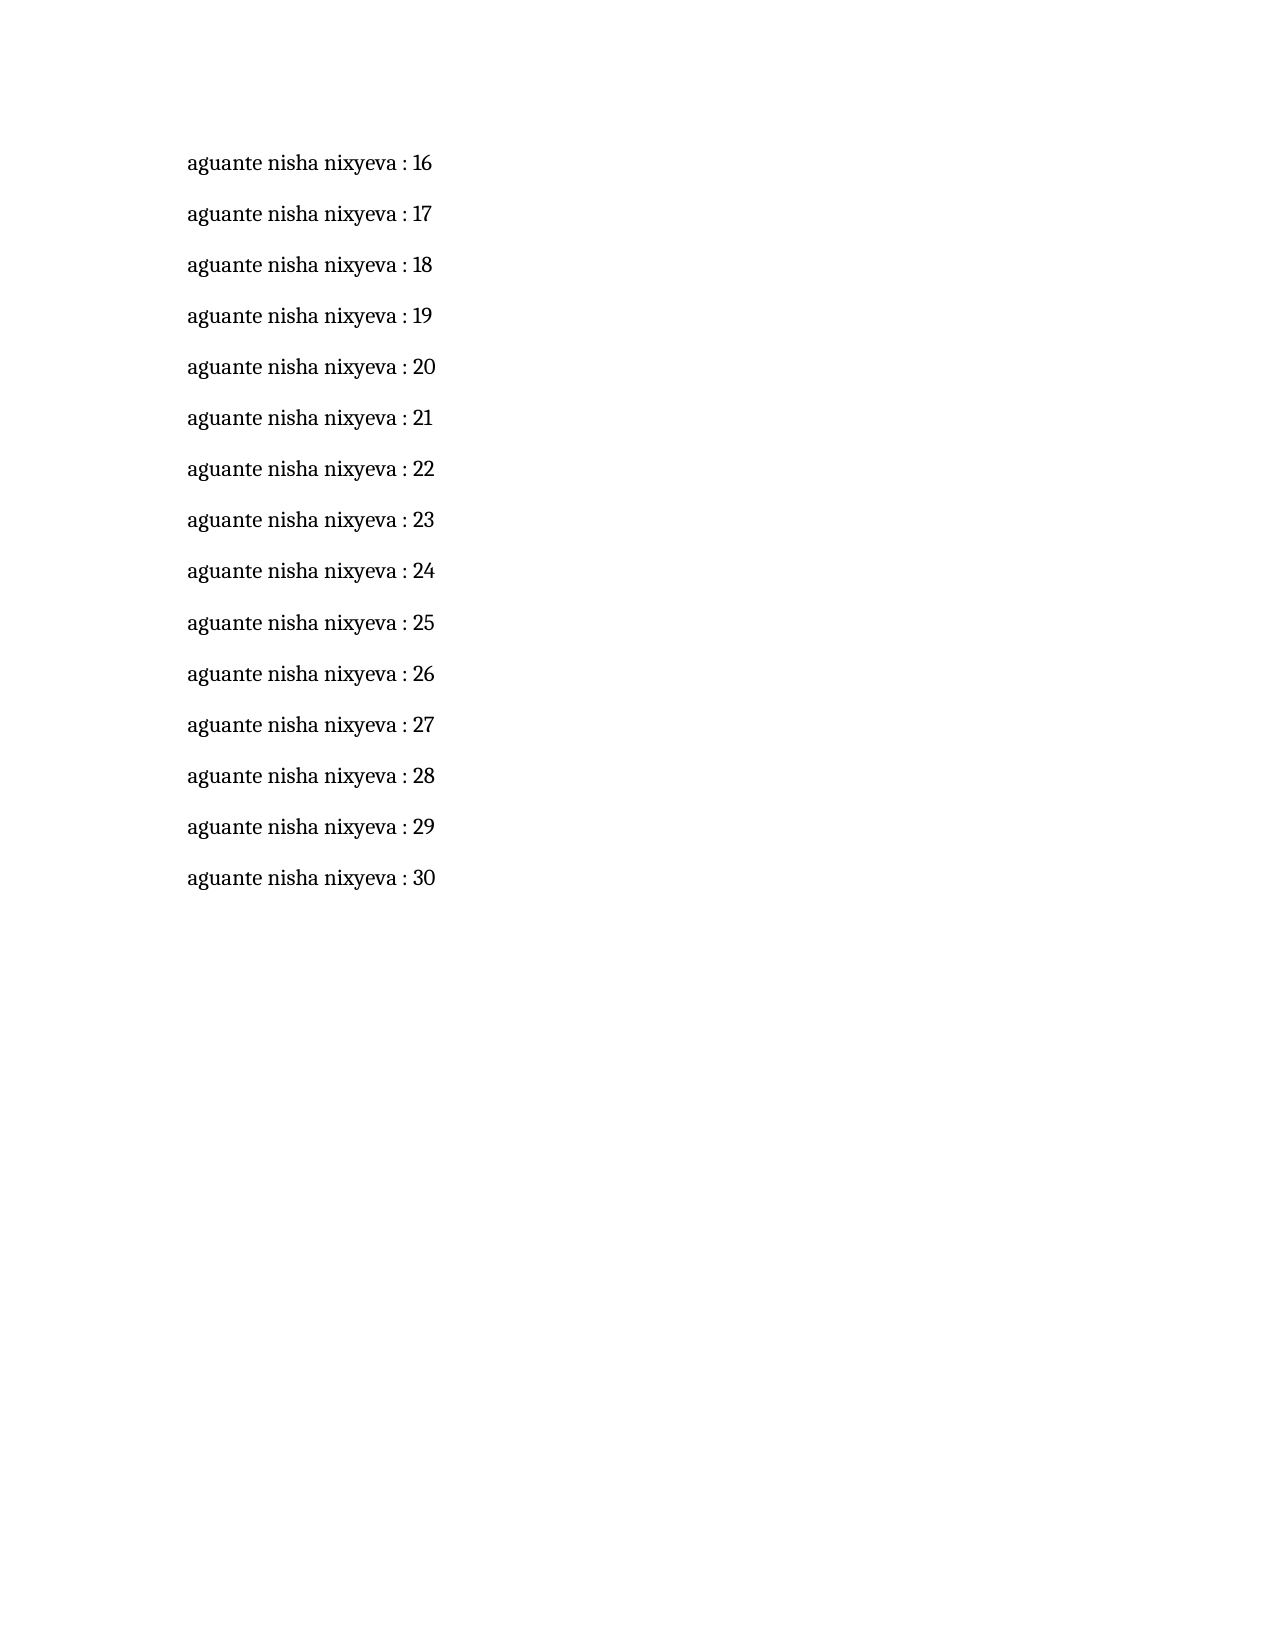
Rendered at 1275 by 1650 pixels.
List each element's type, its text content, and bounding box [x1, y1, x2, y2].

text aguante nisha nixyeva : 19 [187, 303, 1087, 329]
text aguante nisha nixyeva : 18 [187, 252, 1087, 278]
text aguante nisha nixyeva : 24 [187, 558, 1087, 585]
text aguante nisha nixyeva : 30 [187, 864, 1087, 891]
text aguante nisha nixyeva : 27 [187, 711, 1087, 738]
text aguante nisha nixyeva : 17 [187, 201, 1087, 227]
text aguante nisha nixyeva : 22 [187, 456, 1087, 483]
text aguante nisha nixyeva : 28 [187, 762, 1087, 789]
text aguante nisha nixyeva : 16 [187, 150, 1087, 176]
text aguante nisha nixyeva : 23 [187, 507, 1087, 534]
text aguante nisha nixyeva : 20 [187, 354, 1087, 381]
text aguante nisha nixyeva : 29 [187, 813, 1087, 840]
text aguante nisha nixyeva : 26 [187, 660, 1087, 687]
text aguante nisha nixyeva : 25 [187, 609, 1087, 636]
text aguante nisha nixyeva : 21 [187, 405, 1087, 432]
